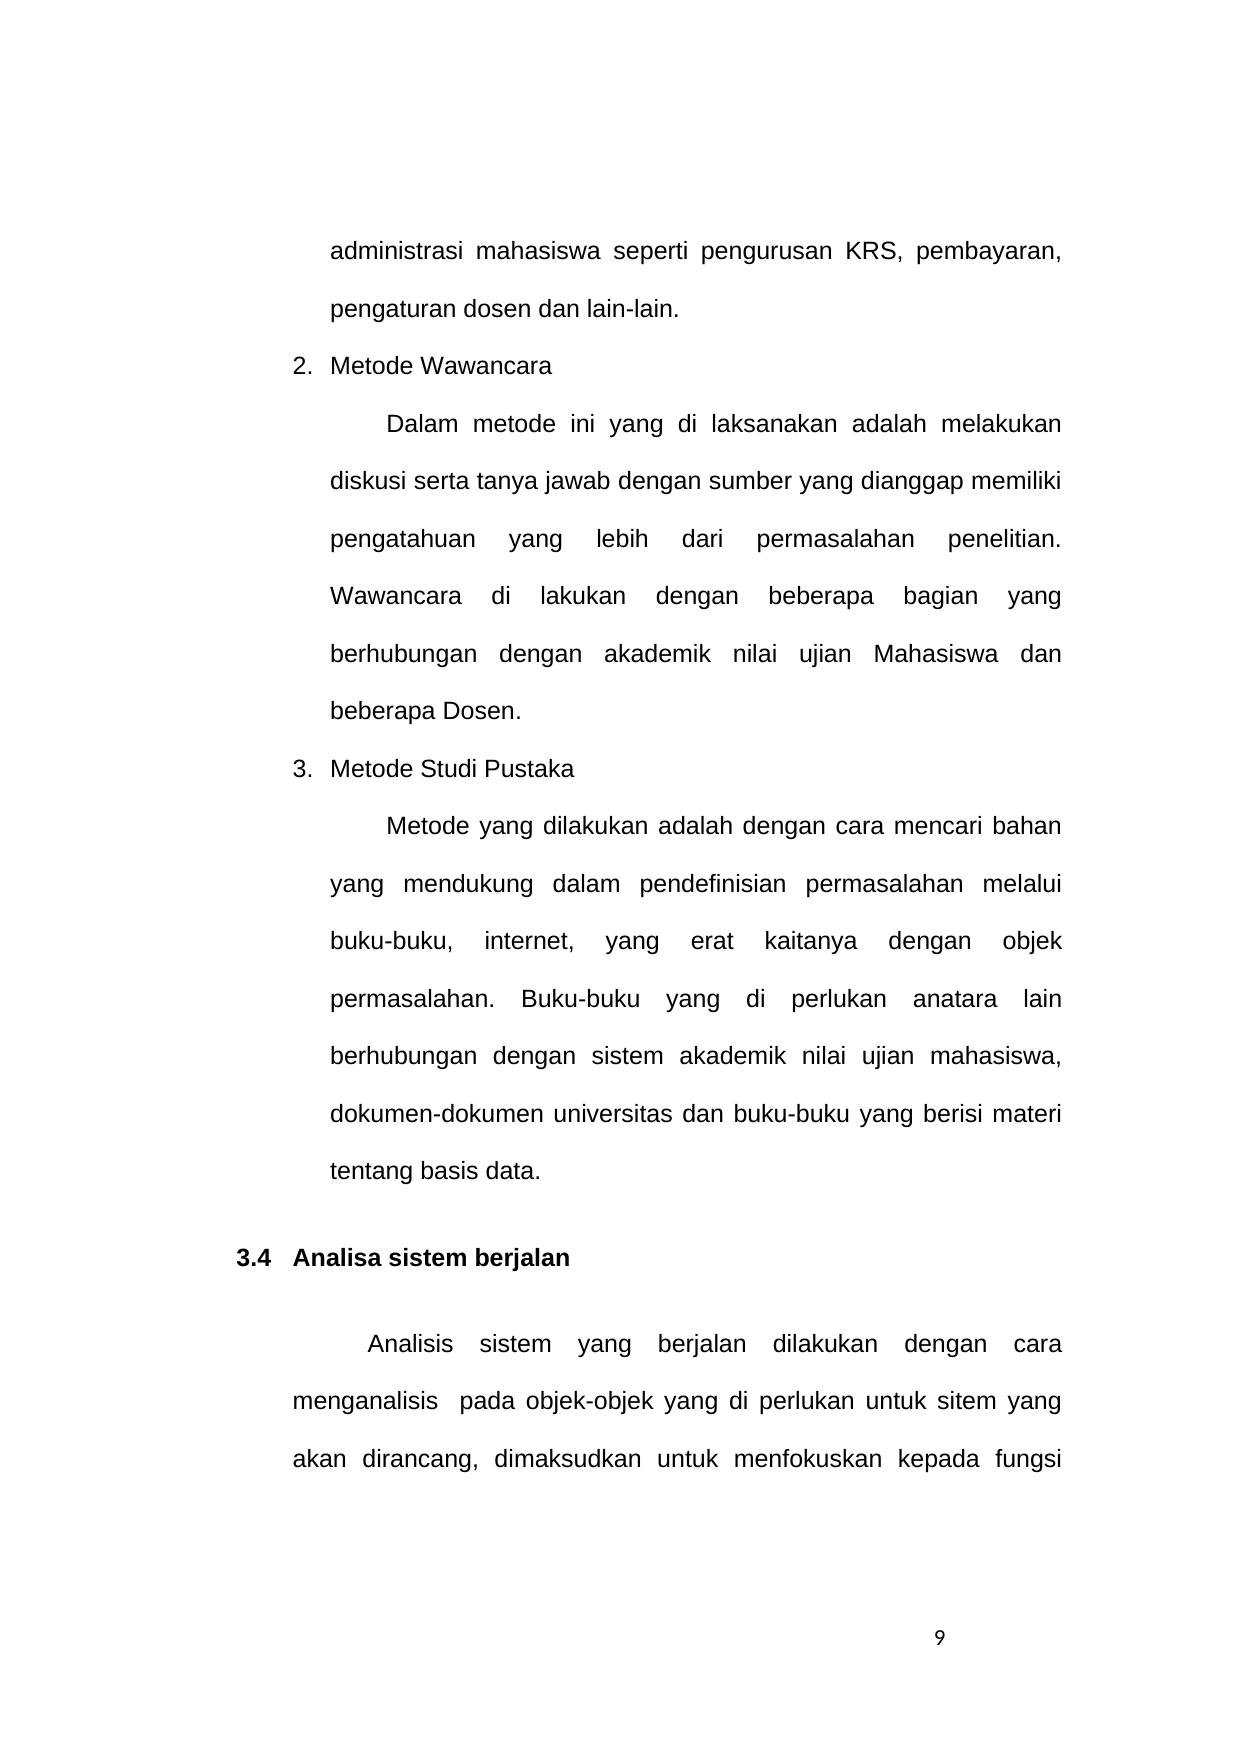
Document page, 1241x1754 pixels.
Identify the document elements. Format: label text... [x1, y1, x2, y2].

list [292, 1329, 1063, 1472]
list Metode Studi Pustaka [292, 754, 1063, 782]
list Metode Wawancara [292, 351, 1063, 380]
list Metode yang dilakukan adalah dengan cara mencari bahan yang mendukung dalam pendefinisian permasalahan melalui buku-buku, internet, yang erat kaitanya dengan objek permasalahan. Buku-buku yang di perlukan anatara lain berhubungan dengan sistem akademik nilai ujian mahasiswa, dokumen-dokumen universitas dan buku-buku yang berisi materi tentang basis data. [330, 811, 1063, 1185]
list Dalam metode ini yang di laksanakan adalah melakukan diskusi serta tanya jawab dengan sumber yang dianggap memiliki pengatahuan yang lebih dari permasalahan penelitian. Wawancara di lakukan dengan beberapa bagian yang berhubungan dengan akademik nilai ujian Mahasiswa dan beberapa Dosen. [330, 409, 1063, 725]
list Analisa sistem berjalan [236, 1242, 1063, 1271]
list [330, 236, 1063, 322]
